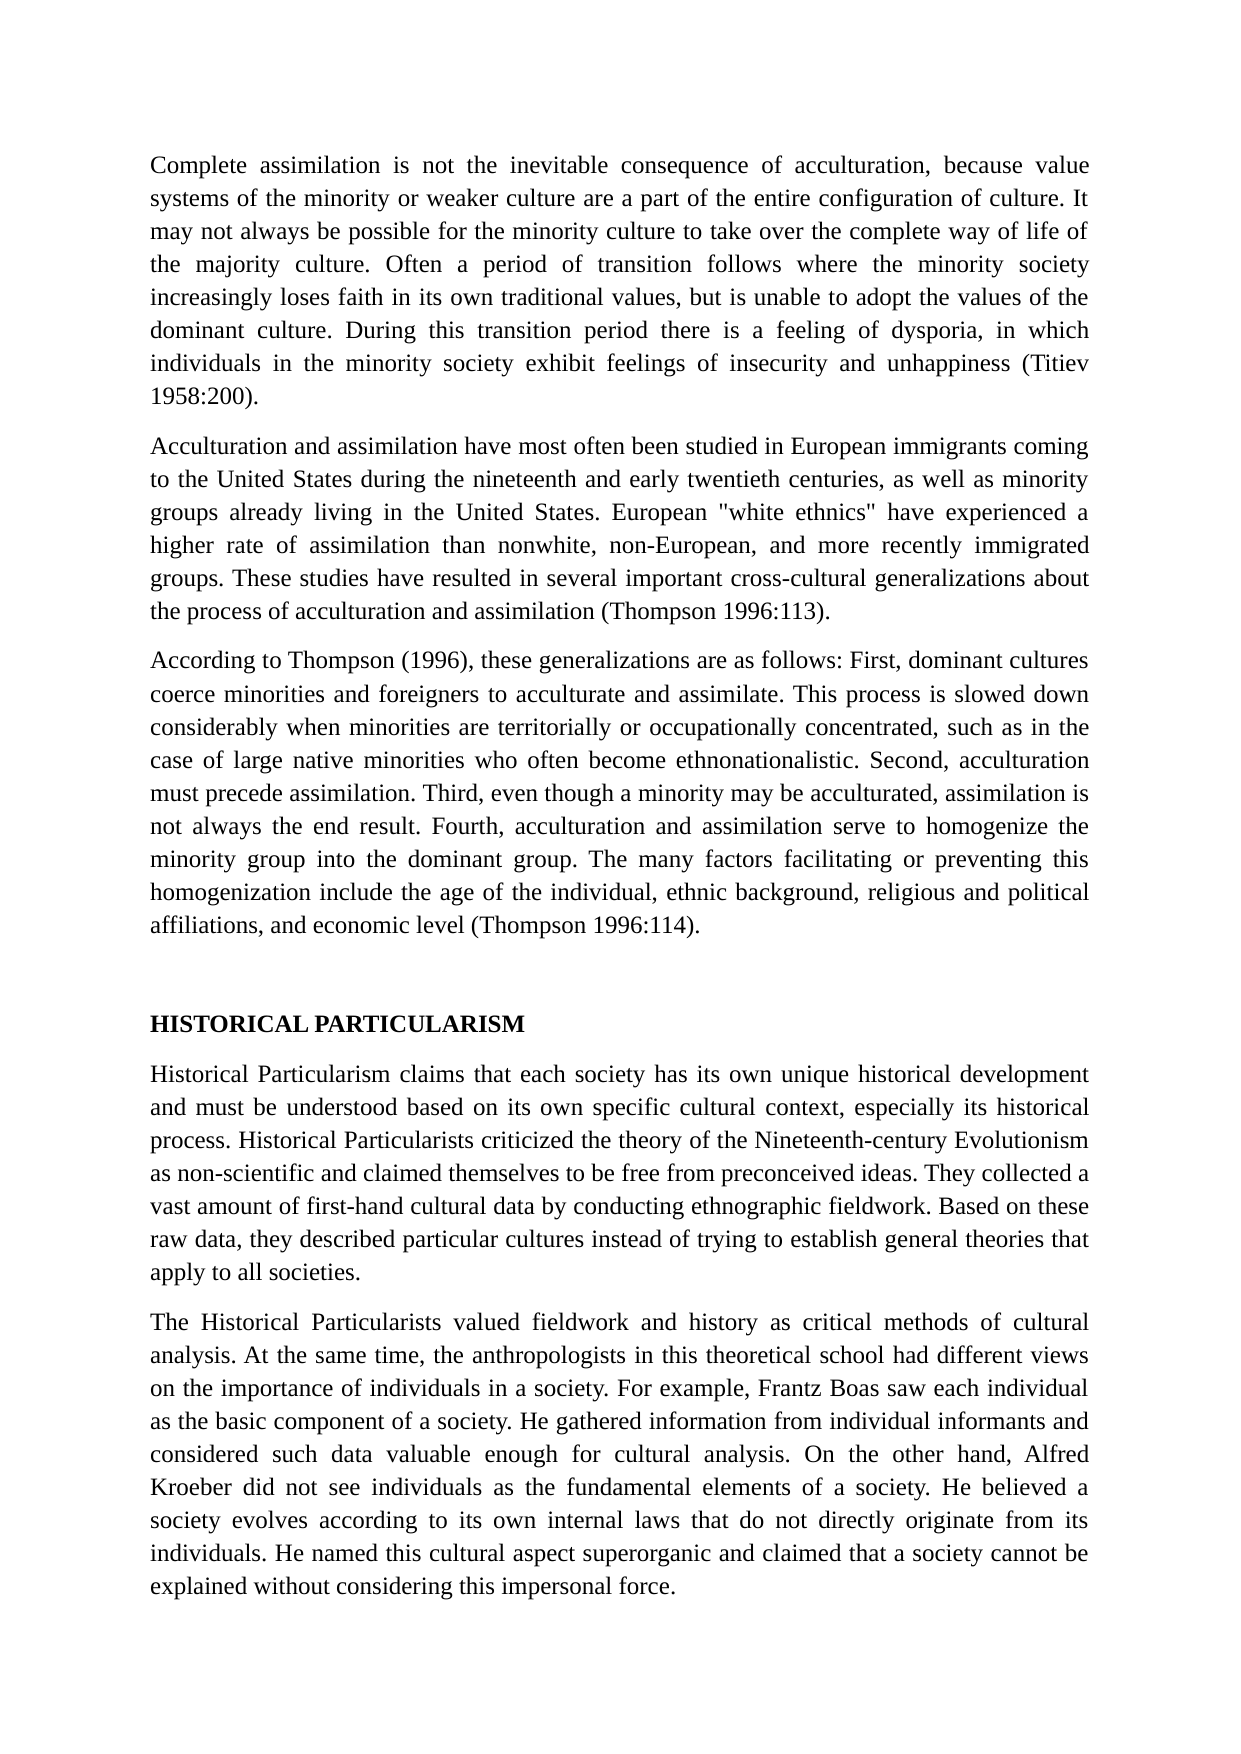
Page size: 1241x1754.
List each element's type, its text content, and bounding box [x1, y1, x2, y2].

text According to Thompson (1996), these generalizations are as follows: First, dominant cultures coerce minorities and foreigners to acculturate and assimilate. This process is slowed down considerably when minorities are territorially or occupationally concentrated, such as in the case of large native minorities who often become ethnonationalistic. Second, acculturation must precede assimilation. Third, even though a minority may be acculturated, assimilation is not always the end result. Fourth, acculturation and assimilation serve to homogenize the minority group into the dominant group. The many factors facilitating or preventing this homogenization include the age of the individual, ethnic background, religious and political affiliations, and economic level (Thompson 1996:114). [150, 646, 1090, 938]
text Historical Particularism claims that each society has its own unique historical development and must be understood based on its own specific cultural context, especially its historical process. Historical Particularists criticized the theory of the Nineteenth-century Evolutionism as non-scientific and claimed themselves to be free from preconceived ideas. They collected a vast amount of first-hand cultural data by conducting ethnographic fieldwork. Based on these raw data, they described particular cultures instead of trying to establish general theories that apply to all societies. [150, 1059, 1090, 1286]
text The Historical Particularists valued fieldwork and history as critical methods of cultural analysis. At the same time, the anthropologists in this theoretical school had different views on the importance of individuals in a society. For example, Frantz Boas saw each individual as the basic component of a society. He gathered information from individual informants and considered such data valuable enough for cultural analysis. On the other hand, Alfred Kroeber did not see individuals as the fundamental elements of a society. He believed a society evolves according to its own internal laws that do not directly originate from its individuals. He named this cultural aspect superorganic and claimed that a society cannot be explained without considering this impersonal force. [150, 1307, 1090, 1599]
text HISTORICAL PARTICULARISM [150, 1009, 1090, 1038]
text Complete assimilation is not the inevitable consequence of acculturation, because value systems of the minority or weaker culture are a part of the entire configuration of culture. It may not always be possible for the minority culture to take over the complete way of life of the majority culture. Often a period of transition follows where the minority society increasingly loses faith in its own traditional values, but is unable to adopt the values of the dominant culture. During this transition period there is a feeling of dysporia, in which individuals in the minority society exhibit feelings of insecurity and unhappiness (Titiev 1958:200). [150, 150, 1090, 410]
text Acculturation and assimilation have most often been studied in European immigrants coming to the United States during the nineteenth and early twentieth centuries, as well as minority groups already living in the United States. European "white ethnics" have experienced a higher rate of assimilation than nonwhite, non-European, and more recently immigrated groups. These studies have resulted in several important cross-cultural generalizations about the process of acculturation and assimilation (Thompson 1996:113). [150, 431, 1090, 625]
